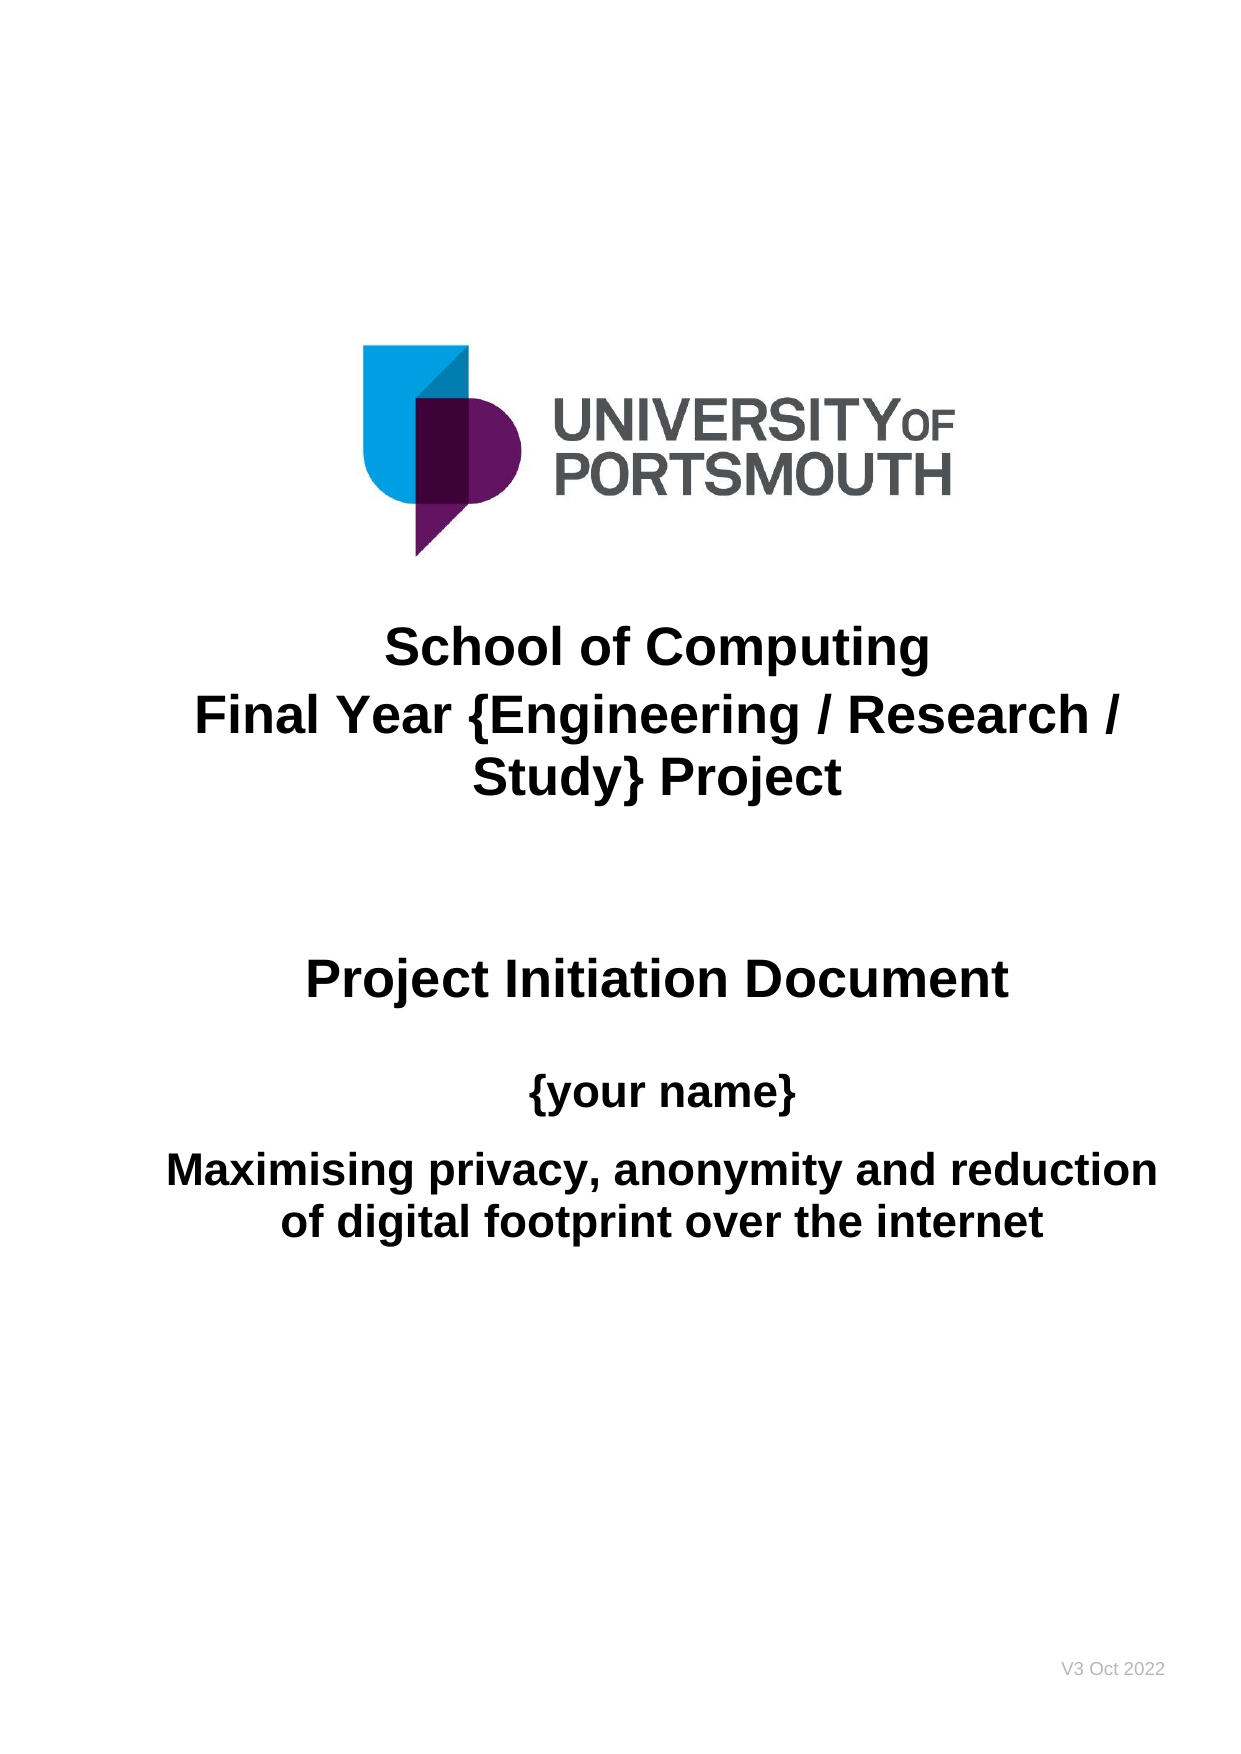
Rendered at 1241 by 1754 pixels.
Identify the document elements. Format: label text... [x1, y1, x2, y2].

text Maximising privacy, anonymity and reduction of digital footprint over the internet [159, 1142, 1165, 1247]
text {your name} [159, 1064, 1165, 1117]
text Project Initiation Document [150, 947, 1165, 1009]
picture [310, 291, 1005, 608]
text School of Computing [150, 614, 1165, 676]
text Final Year {Engineering / Research / Study} Project [150, 683, 1165, 807]
